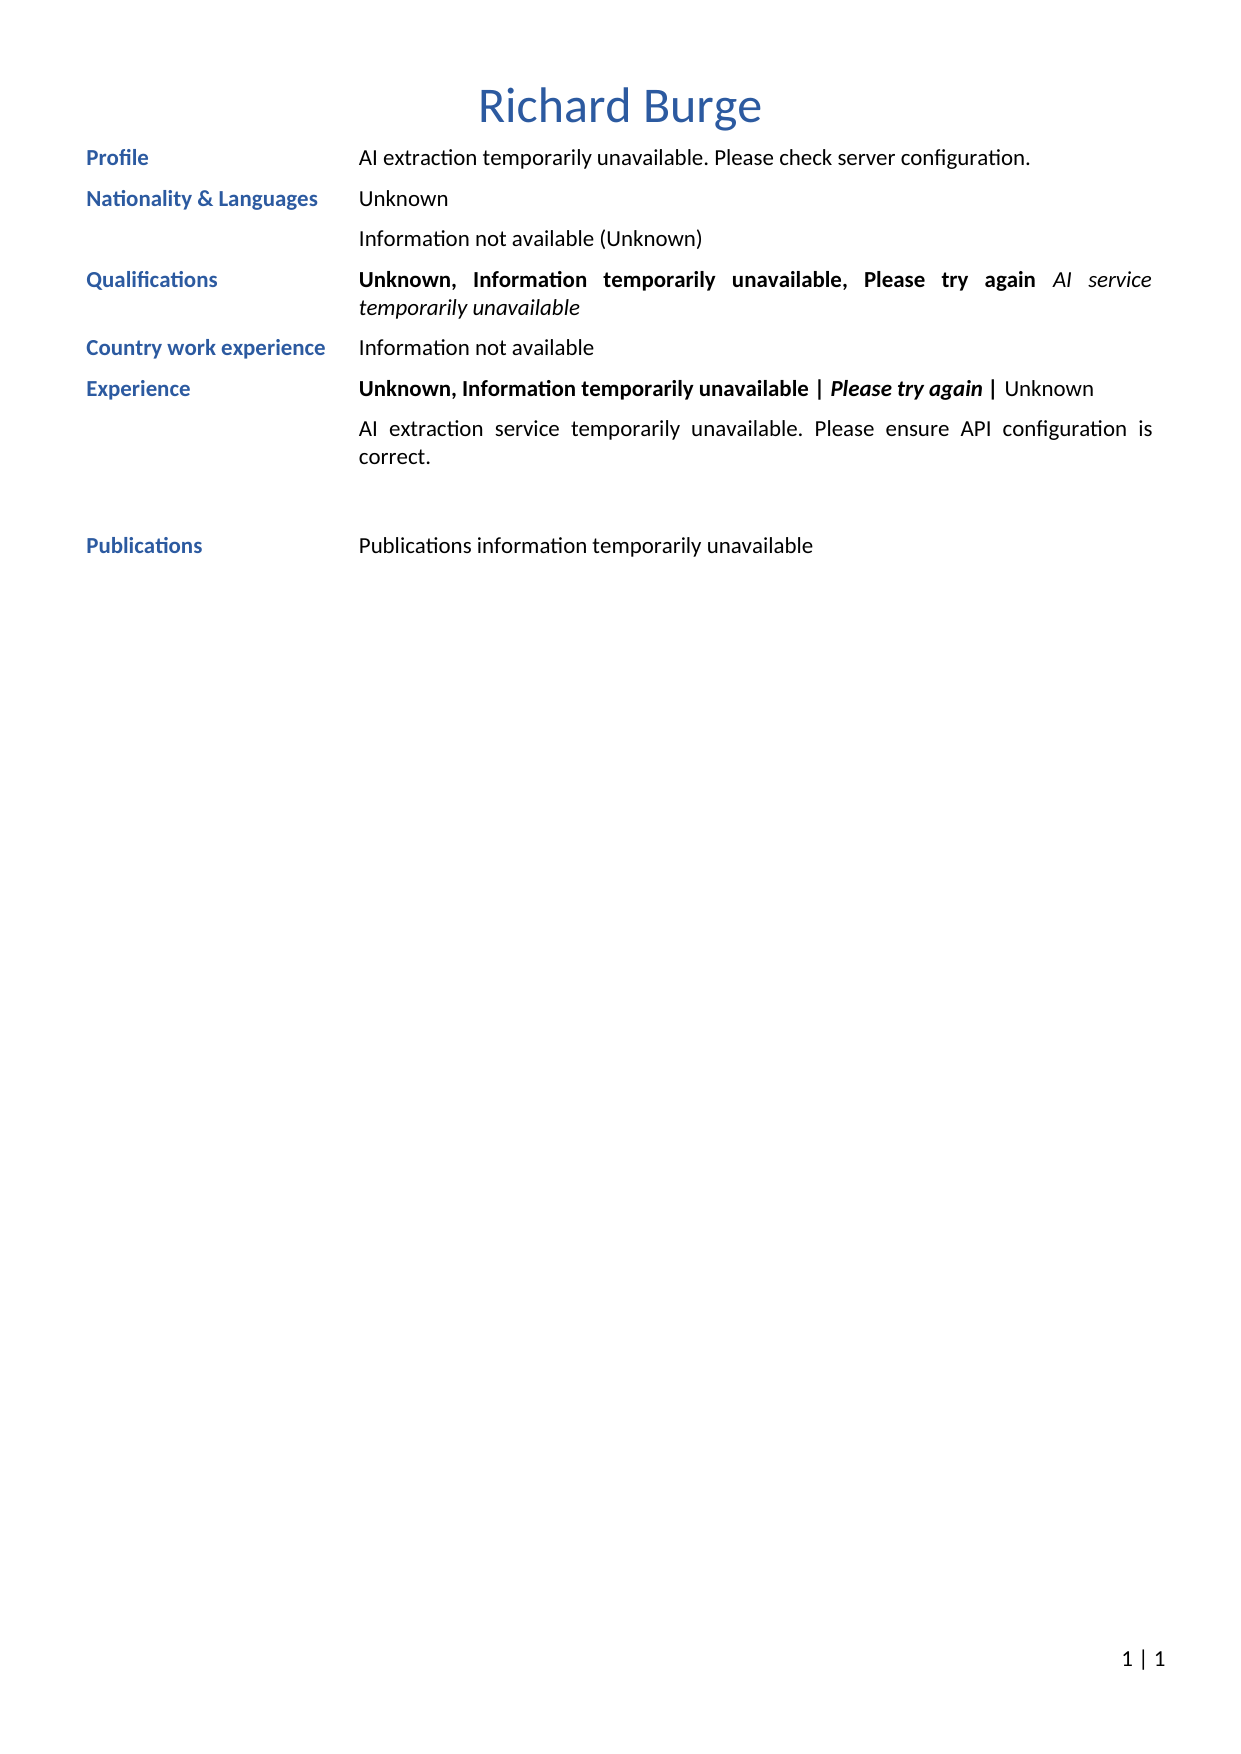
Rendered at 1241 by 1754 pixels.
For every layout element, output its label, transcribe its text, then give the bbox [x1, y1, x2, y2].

table_cell Qualifications [75, 265, 347, 333]
table_cell Country work experience [75, 333, 347, 374]
table_cell Information not available [348, 333, 1165, 374]
table_cell Nationality & Languages [75, 184, 347, 265]
table_cell Unknown, Information temporarily unavailable, Please try again AI service temporarily unavailable [348, 265, 1165, 333]
table_cell Publications information temporarily unavailable [348, 532, 1165, 572]
table_header Profile [75, 143, 347, 184]
table_cell Unknown, Information temporarily unavailable | Please try again | Unknown AI extraction service temporarily unavailable. Please ensure API configuration is correct. [348, 374, 1165, 532]
table_cell Publications [75, 532, 347, 572]
table_cell Experience [75, 374, 347, 532]
table_cell Unknown Information not available (Unknown) [348, 184, 1165, 265]
table_header AI extraction temporarily unavailable. Please check server configuration. [348, 143, 1165, 184]
